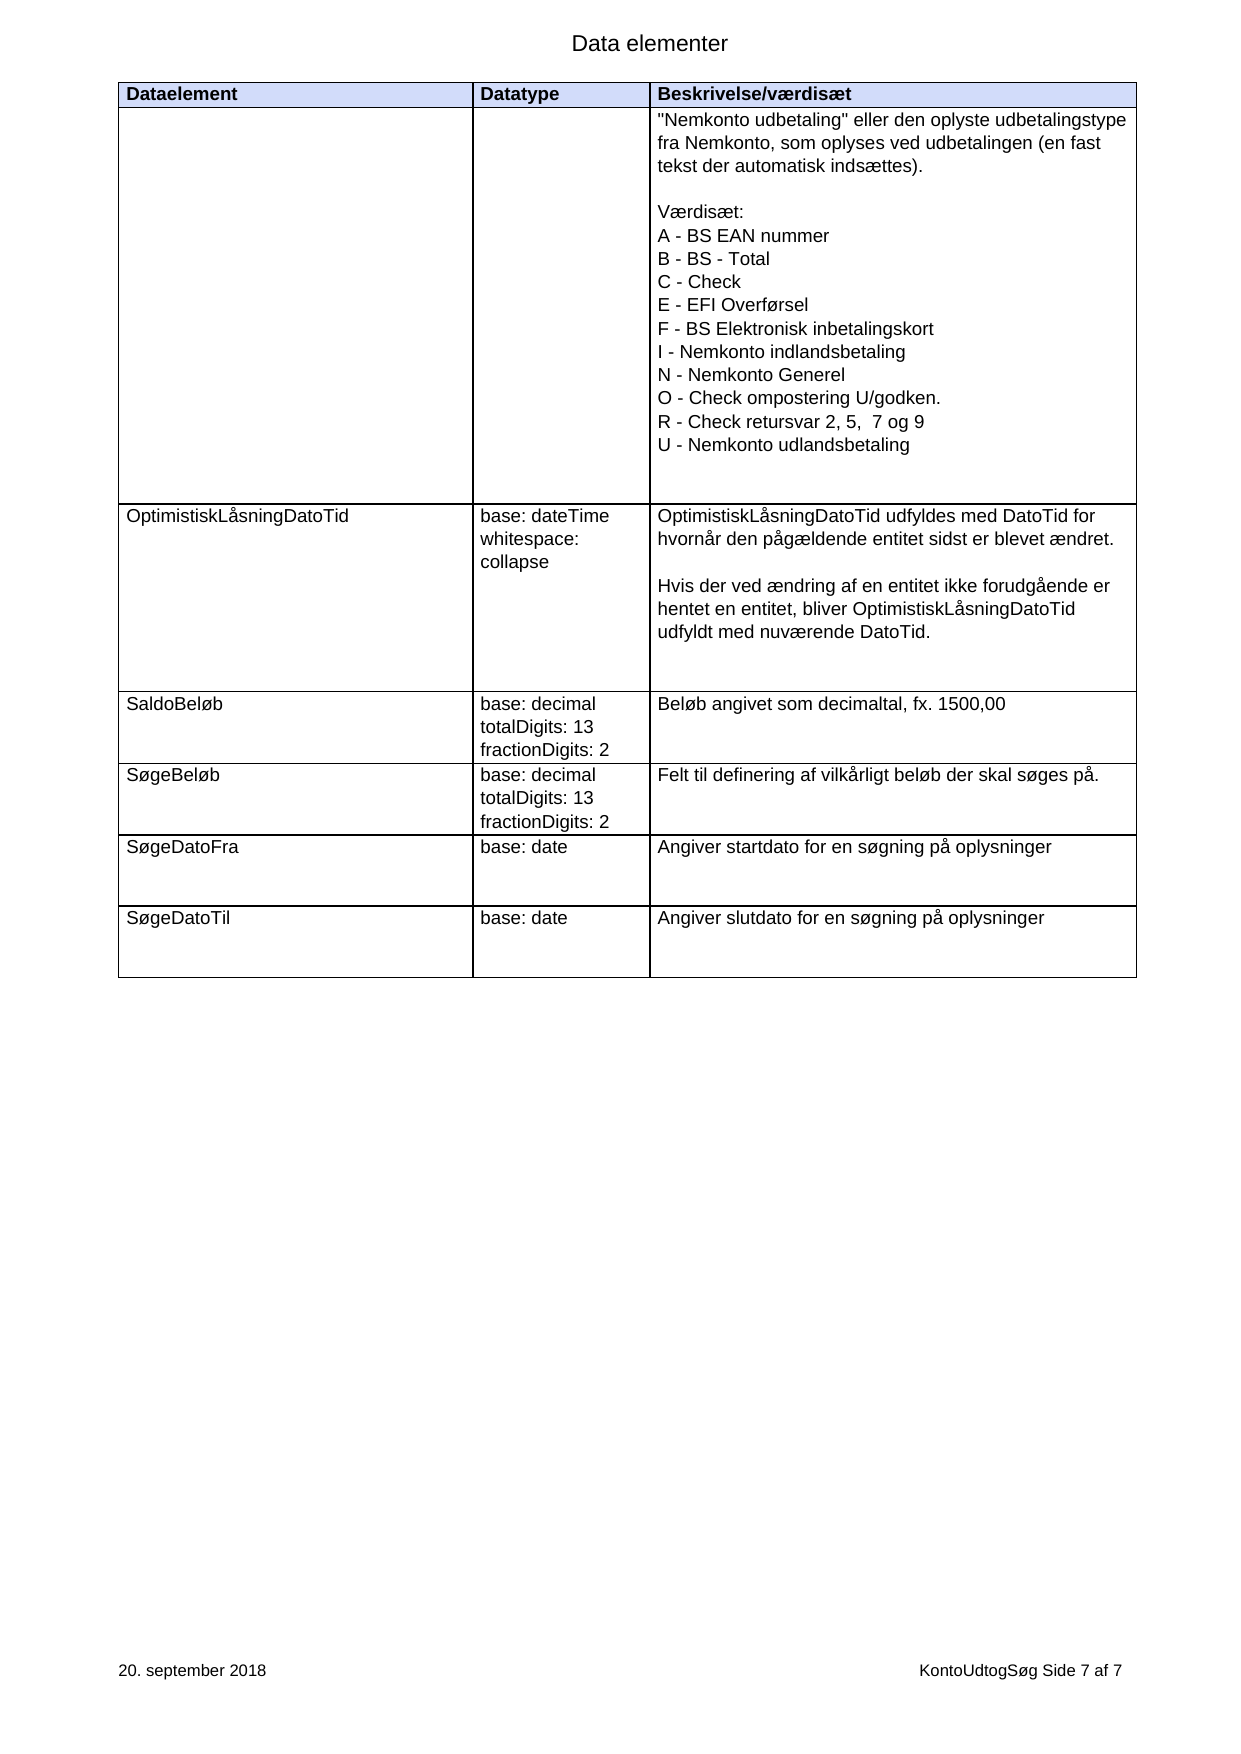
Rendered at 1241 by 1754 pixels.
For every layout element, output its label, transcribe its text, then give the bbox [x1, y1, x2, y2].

table_cell base: decimal totalDigits: 13 fractionDigits: 2 [474, 764, 649, 834]
table_cell SøgeDatoTil [119, 907, 472, 977]
table_cell SøgeDatoFra [119, 836, 472, 905]
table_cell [651, 108, 1136, 503]
table_cell OptimistiskLåsningDatoTid udfyldes med DatoTid for hvornår den pågældende entitet sidst er blevet ændret. Hvis der ved ændring af en entitet ikke forudgående er hentet en entitet, bliver OptimistiskLåsningDatoTid udfyldt med nuværende DatoTid. [651, 505, 1136, 691]
table_cell Angiver startdato for en søgning på oplysninger [651, 836, 1136, 905]
table_cell SaldoBeløb [119, 692, 472, 762]
table_cell Angiver slutdato for en søgning på oplysninger [651, 907, 1136, 977]
table_cell OptimistiskLåsningDatoTid [119, 505, 472, 691]
table_cell Beløb angivet som decimaltal, fx. 1500,00 [651, 692, 1136, 762]
table_header Beskrivelse/værdisæt [651, 83, 1136, 107]
table_cell base: date [474, 907, 649, 977]
table_cell base: date [474, 836, 649, 905]
table_cell SøgeBeløb [119, 764, 472, 834]
table_cell base: decimal totalDigits: 13 fractionDigits: 2 [474, 692, 649, 762]
table_header Dataelement [119, 83, 472, 107]
table_cell base: dateTime whitespace: collapse [474, 505, 649, 691]
table_header Datatype [474, 83, 649, 107]
table_cell Felt til definering af vilkårligt beløb der skal søges på. [651, 764, 1136, 834]
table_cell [474, 108, 649, 503]
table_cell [119, 108, 472, 503]
